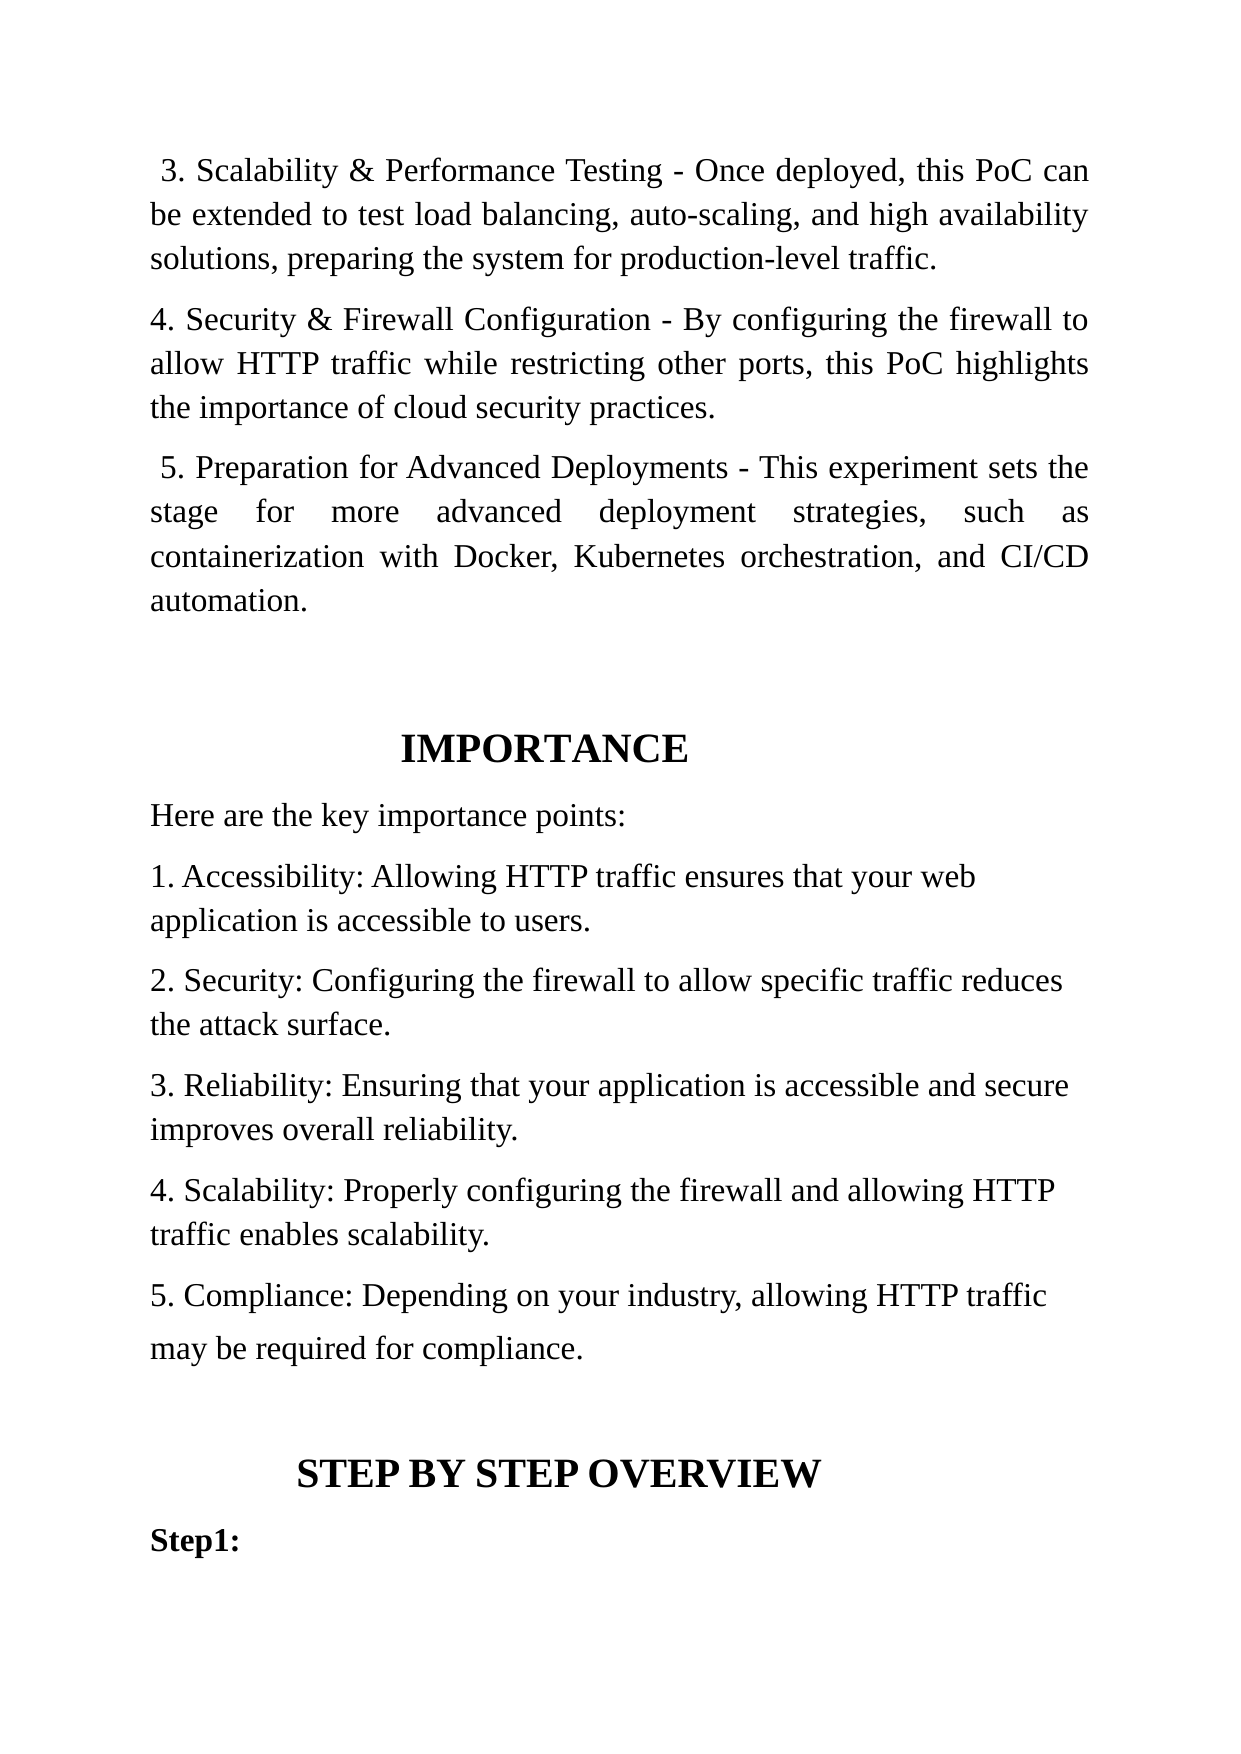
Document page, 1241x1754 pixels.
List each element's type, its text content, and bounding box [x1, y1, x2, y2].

text 3. Scalability & Performance Testing - Once deployed, this PoC can be extended to test load balancing, auto-scaling, and high availability solutions, preparing the system for production-level traffic. [150, 150, 1090, 276]
text STEP BY STEP OVERVIEW [150, 1448, 1090, 1496]
text 4. Security & Firewall Configuration - By configuring the firewall to allow HTTP traffic while restricting other ports, this PoC highlights the importance of cloud security practices. [150, 299, 1090, 425]
text IMPORTANCE [150, 723, 1090, 771]
text 5. Preparation for Advanced Deployments - This experiment sets the stage for more advanced deployment strategies, such as containerization with Docker, Kubernetes orchestration, and CI/CD automation. [150, 448, 1090, 618]
text 2. Security: Configuring the firewall to allow specific traffic reduces the attack surface. [150, 961, 1090, 1043]
text 1. Accessibility: Allowing HTTP traffic ensures that your web application is accessible to users. [150, 856, 1090, 938]
text Step1: [150, 1520, 1090, 1558]
text 5. Compliance: Depending on your industry, allowing HTTP traffic may be required for compliance. [150, 1275, 1090, 1368]
text 3. Reliability: Ensuring that your application is accessible and secure improves overall reliability. [150, 1065, 1090, 1148]
text 4. Scalability: Properly configuring the firewall and allowing HTTP traffic enables scalability. [150, 1170, 1090, 1253]
text Here are the key importance points: [150, 795, 1090, 833]
